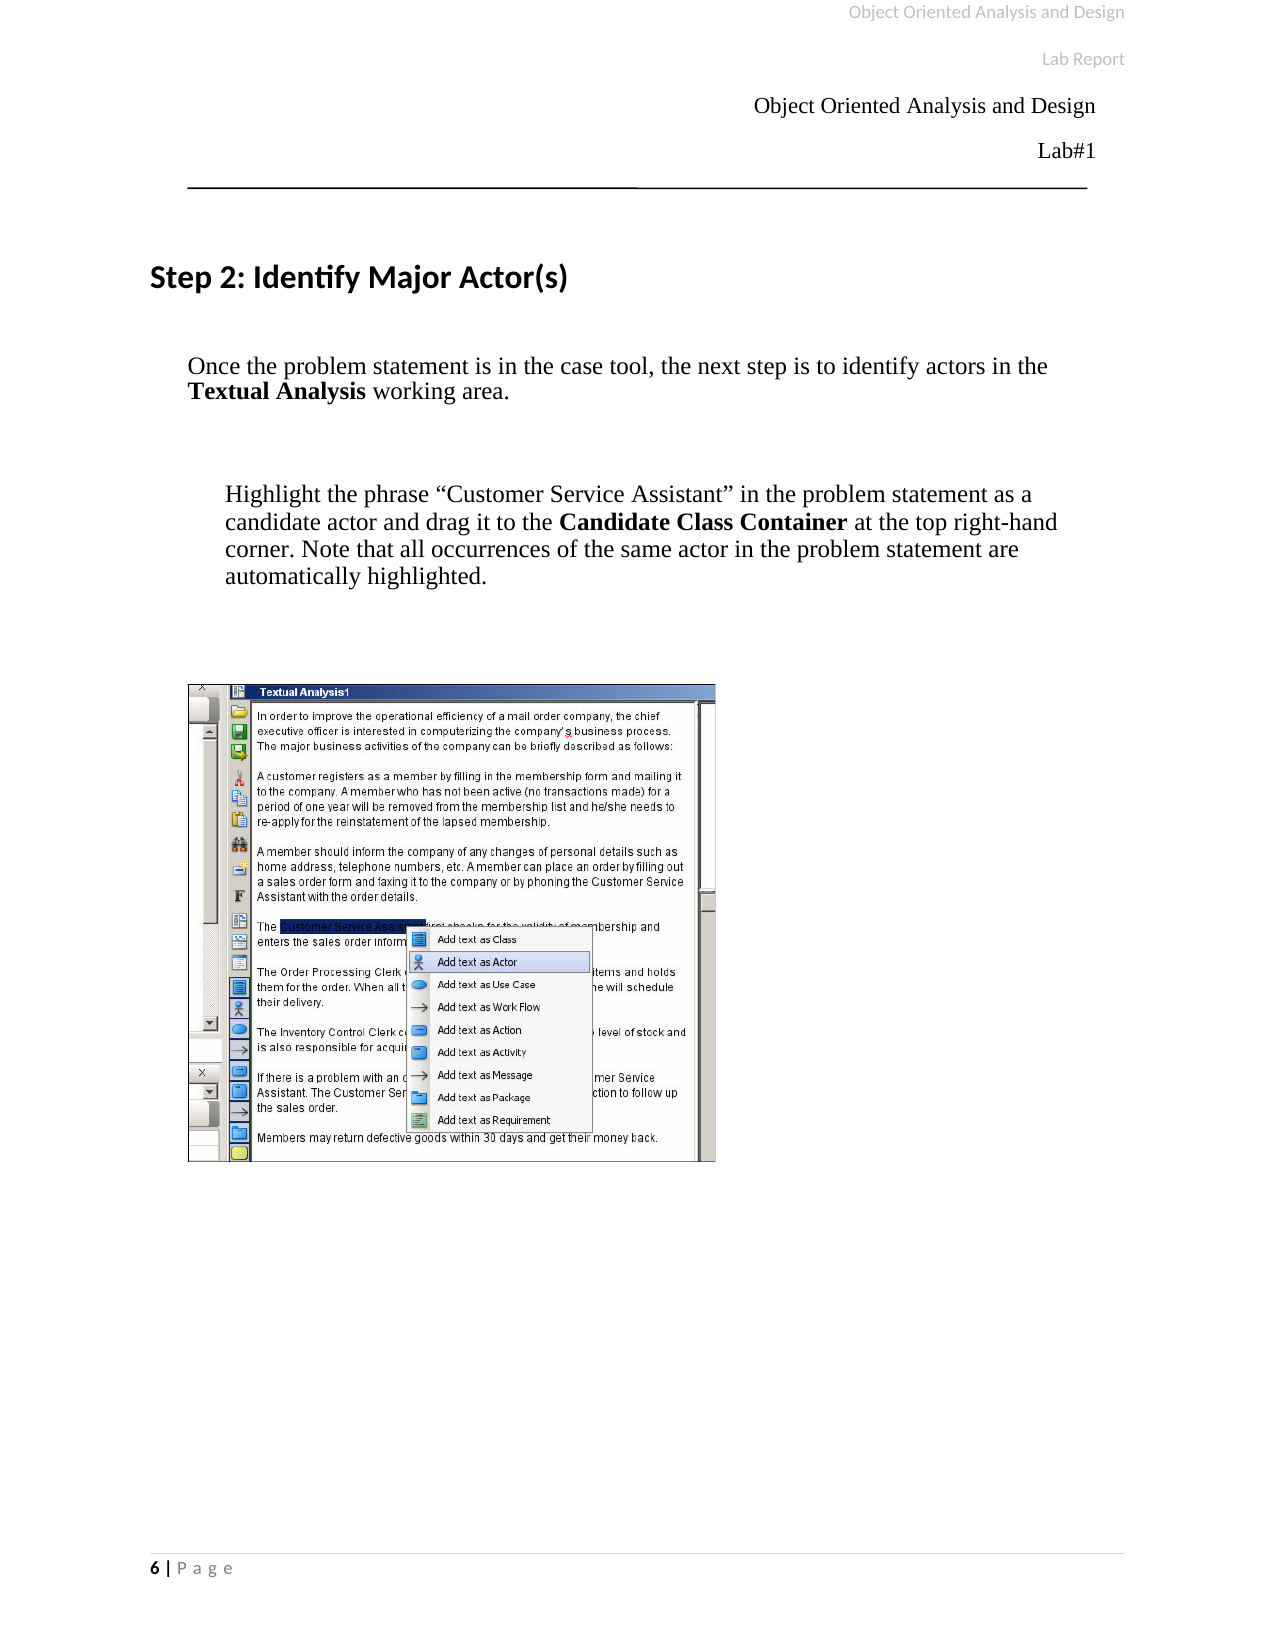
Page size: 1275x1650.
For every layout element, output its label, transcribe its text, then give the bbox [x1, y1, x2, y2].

text Once the problem statement is in the case tool, the next step is to identify actors in the Textual Analysis working area. [187, 354, 1087, 405]
subtitle Step 2: Identify Major Actor(s) [150, 256, 1125, 297]
text Object Oriented Analysis and Design [494, 94, 1096, 118]
text Lab#1 [494, 139, 1096, 163]
picture [187, 684, 716, 1162]
text Highlight the phrase “Customer Service Assistant” in the problem statement as a candidate actor and drag it to the Candidate Class Container at the top right-hand corner. Note that all occurrences of the same actor in the problem statement are automatically highlighted. [225, 481, 1087, 590]
